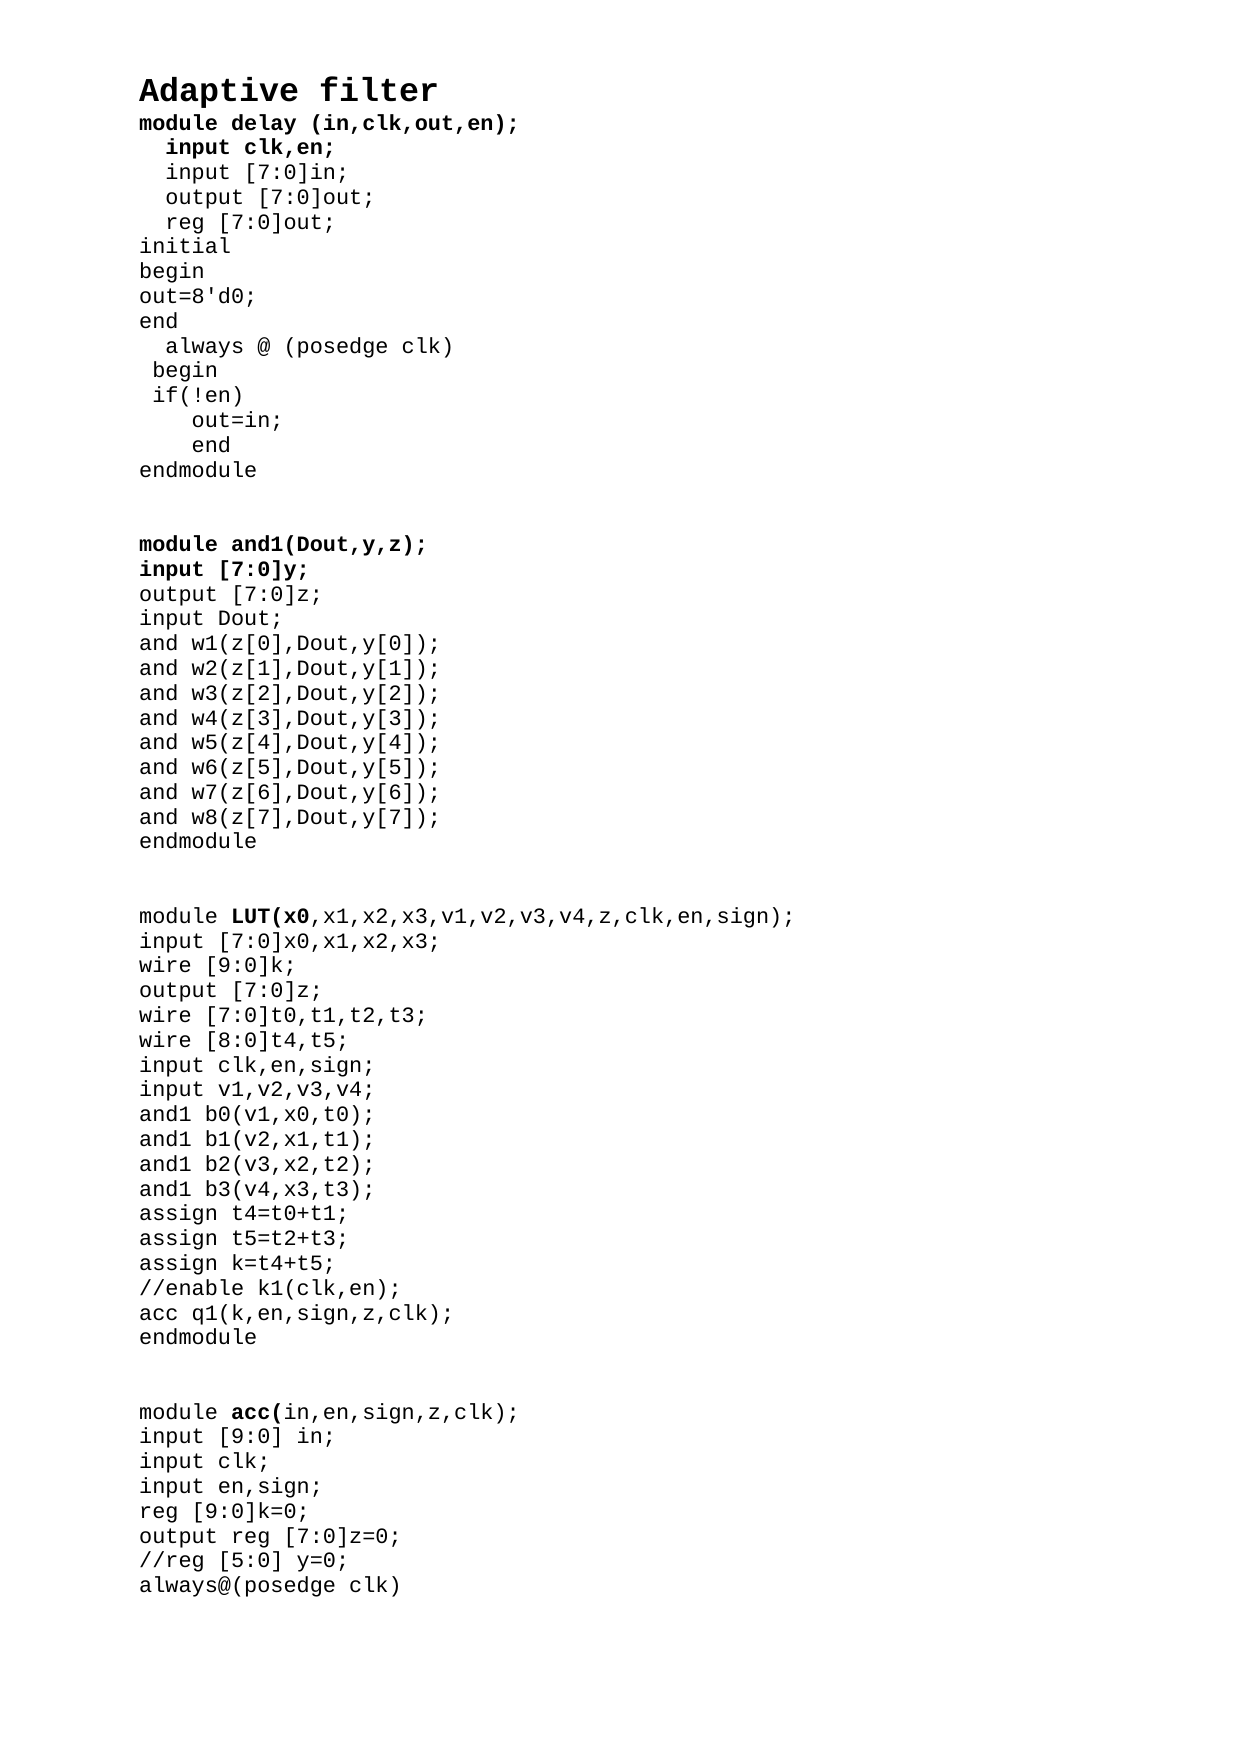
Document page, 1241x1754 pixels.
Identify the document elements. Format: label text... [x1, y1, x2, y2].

text endmodule [139, 459, 1101, 483]
text and1 b1(v2,x1,t1); [139, 1128, 1101, 1153]
text //enable k1(clk,en); [139, 1277, 1101, 1302]
text reg [9:0]k=0; [139, 1500, 1101, 1525]
text wire [9:0]k; [139, 954, 1101, 979]
text and w6(z[5],Dout,y[5]); [139, 756, 1101, 781]
text input [9:0] in; [139, 1426, 1101, 1450]
text and w5(z[4],Dout,y[4]); [139, 731, 1101, 756]
text Adaptive filter [139, 74, 1101, 112]
text input [7:0]y; [139, 558, 1101, 583]
text output [7:0]z; [139, 979, 1101, 1004]
text and w7(z[6],Dout,y[6]); [139, 781, 1101, 806]
text end [139, 310, 1101, 335]
text wire [7:0]t0,t1,t2,t3; [139, 1004, 1101, 1029]
text reg [7:0]out; [139, 211, 1101, 236]
text wire [8:0]t4,t5; [139, 1029, 1101, 1054]
text and1 b0(v1,x0,t0); [139, 1103, 1101, 1128]
text and1 b3(v4,x3,t3); [139, 1178, 1101, 1202]
text acc q1(k,en,sign,z,clk); [139, 1302, 1101, 1326]
text module LUT(x0,x1,x2,x3,v1,v2,v3,v4,z,clk,en,sign); [139, 905, 1101, 930]
text input v1,v2,v3,v4; [139, 1078, 1101, 1103]
text input en,sign; [139, 1475, 1101, 1500]
text output [7:0]z; [139, 583, 1101, 607]
text initial [139, 236, 1101, 260]
text input Dout; [139, 607, 1101, 632]
text assign t5=t2+t3; [139, 1227, 1101, 1252]
text module and1(Dout,y,z); [139, 533, 1101, 558]
text input clk,en,sign; [139, 1054, 1101, 1078]
text if(!en) [139, 384, 1101, 409]
text and w1(z[0],Dout,y[0]); [139, 632, 1101, 657]
text module acc(in,en,sign,z,clk); [139, 1401, 1101, 1426]
text begin [139, 359, 1101, 384]
text and w8(z[7],Dout,y[7]); [139, 806, 1101, 831]
text and1 b2(v3,x2,t2); [139, 1153, 1101, 1178]
text output [7:0]out; [139, 186, 1101, 211]
text always @ (posedge clk) [139, 335, 1101, 359]
text //reg [5:0] y=0; [139, 1549, 1101, 1574]
text endmodule [139, 1326, 1101, 1351]
text and w4(z[3],Dout,y[3]); [139, 707, 1101, 731]
text endmodule [139, 831, 1101, 855]
text assign t4=t0+t1; [139, 1202, 1101, 1227]
text input [7:0]x0,x1,x2,x3; [139, 930, 1101, 954]
text input clk,en; [139, 136, 1101, 161]
text output reg [7:0]z=0; [139, 1525, 1101, 1549]
text and w3(z[2],Dout,y[2]); [139, 682, 1101, 707]
text input [7:0]in; [139, 161, 1101, 186]
text assign k=t4+t5; [139, 1252, 1101, 1277]
text begin [139, 260, 1101, 285]
text end [139, 434, 1101, 459]
text and w2(z[1],Dout,y[1]); [139, 657, 1101, 682]
text module delay (in,clk,out,en); [139, 112, 1101, 136]
text out=8'd0; [139, 285, 1101, 310]
text always@(posedge clk) [139, 1574, 1101, 1599]
text out=in; [139, 409, 1101, 434]
text input clk; [139, 1450, 1101, 1475]
